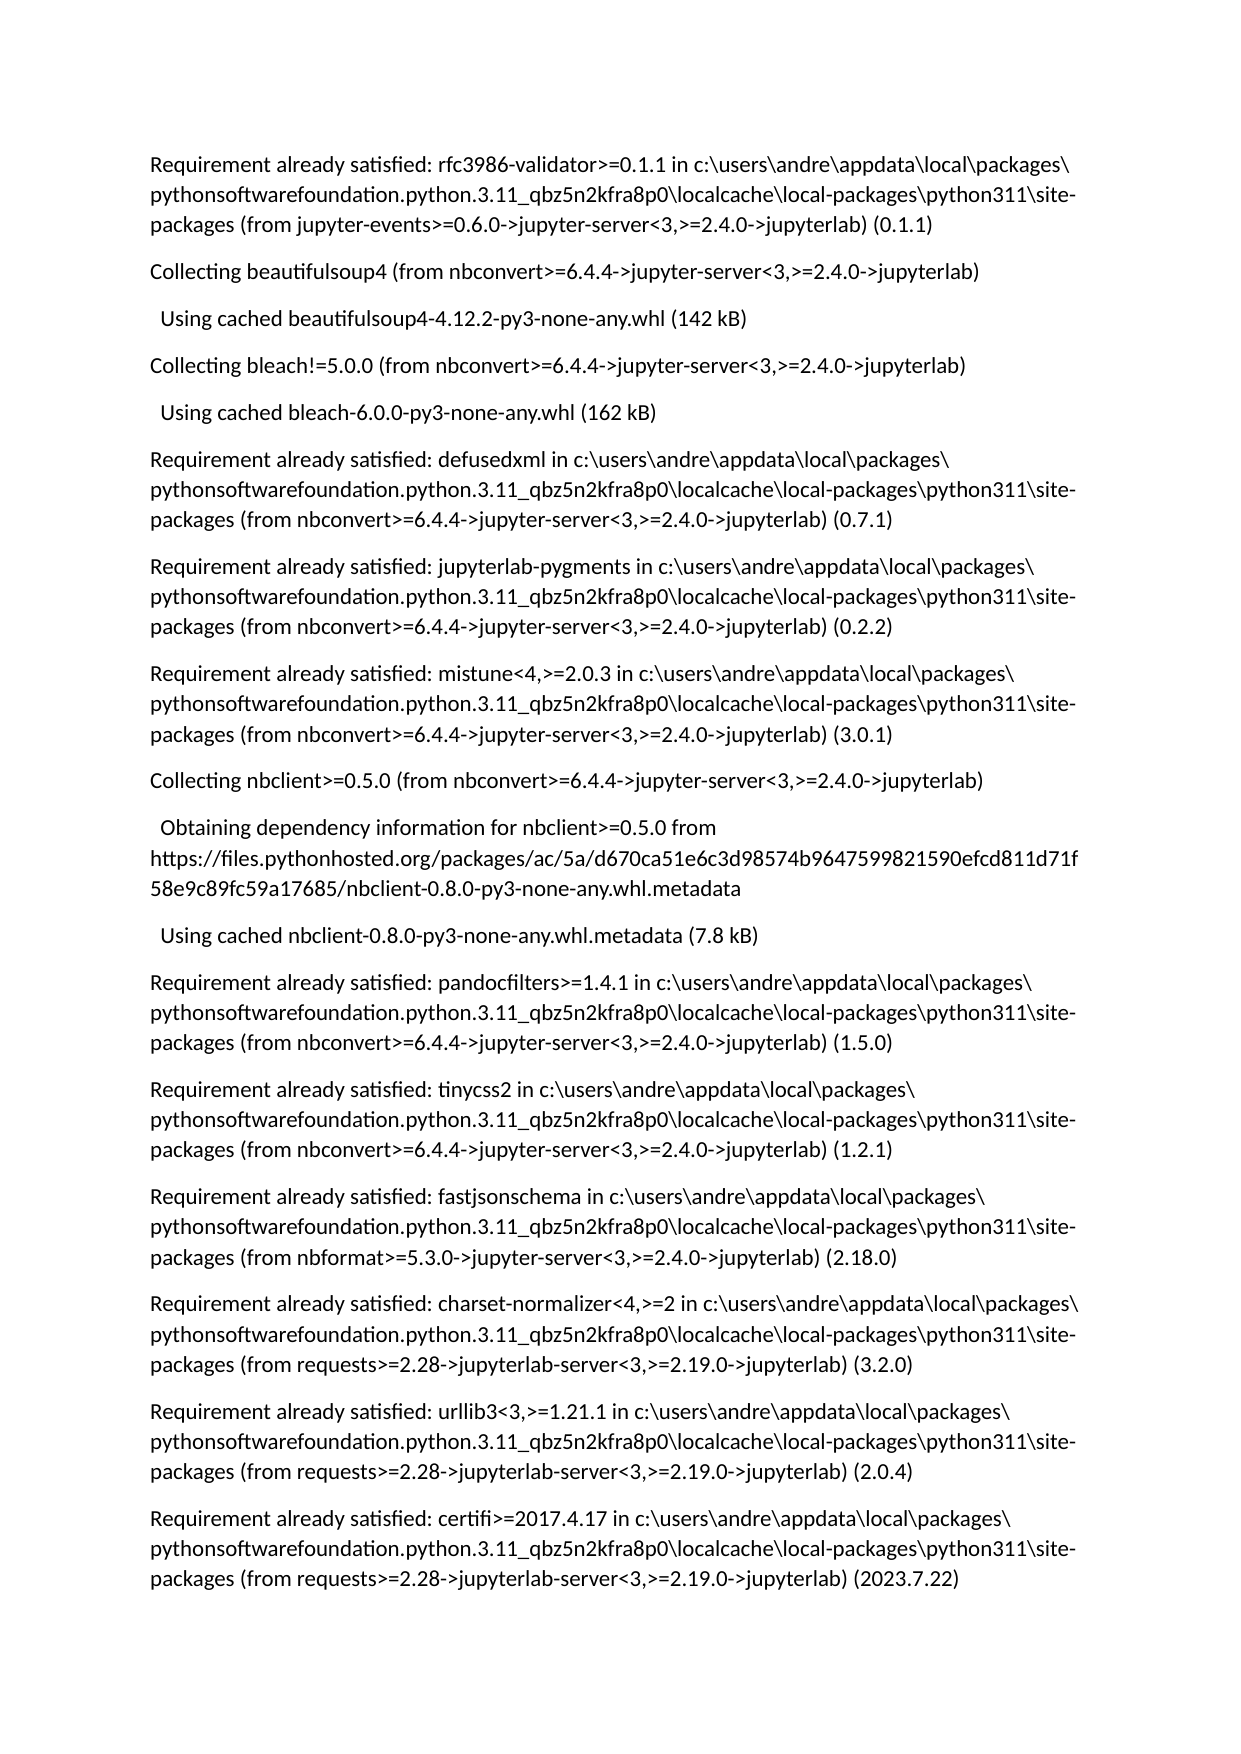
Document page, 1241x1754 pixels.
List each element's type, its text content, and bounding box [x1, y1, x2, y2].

text Obtaining dependency information for nbclient>=0.5.0 from https://files.pythonhosted.org/packages/ac/5a/d670ca51e6c3d98574b9647599821590efcd811d71f58e9c89fc59a17685/nbclient-0.8.0-py3-none-any.whl.metadata [150, 813, 1090, 902]
text Requirement already satisfied: charset-normalizer<4,>=2 in c:\users\andre\appdata\local\packages\pythonsoftwarefoundation.python.3.11_qbz5n2kfra8p0\localcache\local-packages\python311\site-packages (from requests>=2.28->jupyterlab-server<3,>=2.19.0->jupyterlab) (3.2.0) [150, 1289, 1090, 1378]
text Using cached beautifulsoup4-4.12.2-py3-none-any.whl (142 kB) [150, 304, 1090, 332]
text Collecting bleach!=5.0.0 (from nbconvert>=6.4.4->jupyter-server<3,>=2.4.0->jupyterlab) [150, 351, 1090, 379]
text Collecting beautifulsoup4 (from nbconvert>=6.4.4->jupyter-server<3,>=2.4.0->jupyterlab) [150, 257, 1090, 285]
text Using cached bleach-6.0.0-py3-none-any.whl (162 kB) [150, 398, 1090, 426]
text Requirement already satisfied: certifi>=2017.4.17 in c:\users\andre\appdata\local\packages\pythonsoftwarefoundation.python.3.11_qbz5n2kfra8p0\localcache\local-packages\python311\site-packages (from requests>=2.28->jupyterlab-server<3,>=2.19.0->jupyterlab) (2023.7.22) [150, 1504, 1090, 1593]
text Requirement already satisfied: defusedxml in c:\users\andre\appdata\local\packages\pythonsoftwarefoundation.python.3.11_qbz5n2kfra8p0\localcache\local-packages\python311\site-packages (from nbconvert>=6.4.4->jupyter-server<3,>=2.4.0->jupyterlab) (0.7.1) [150, 445, 1090, 533]
text Requirement already satisfied: urllib3<3,>=1.21.1 in c:\users\andre\appdata\local\packages\pythonsoftwarefoundation.python.3.11_qbz5n2kfra8p0\localcache\local-packages\python311\site-packages (from requests>=2.28->jupyterlab-server<3,>=2.19.0->jupyterlab) (2.0.4) [150, 1397, 1090, 1485]
text Requirement already satisfied: jupyterlab-pygments in c:\users\andre\appdata\local\packages\pythonsoftwarefoundation.python.3.11_qbz5n2kfra8p0\localcache\local-packages\python311\site-packages (from nbconvert>=6.4.4->jupyter-server<3,>=2.4.0->jupyterlab) (0.2.2) [150, 552, 1090, 641]
text Requirement already satisfied: rfc3986-validator>=0.1.1 in c:\users\andre\appdata\local\packages\pythonsoftwarefoundation.python.3.11_qbz5n2kfra8p0\localcache\local-packages\python311\site-packages (from jupyter-events>=0.6.0->jupyter-server<3,>=2.4.0->jupyterlab) (0.1.1) [150, 150, 1090, 238]
text Collecting nbclient>=0.5.0 (from nbconvert>=6.4.4->jupyter-server<3,>=2.4.0->jupyterlab) [150, 767, 1090, 795]
text Using cached nbclient-0.8.0-py3-none-any.whl.metadata (7.8 kB) [150, 921, 1090, 949]
text Requirement already satisfied: mistune<4,>=2.0.3 in c:\users\andre\appdata\local\packages\pythonsoftwarefoundation.python.3.11_qbz5n2kfra8p0\localcache\local-packages\python311\site-packages (from nbconvert>=6.4.4->jupyter-server<3,>=2.4.0->jupyterlab) (3.0.1) [150, 659, 1090, 748]
text Requirement already satisfied: fastjsonschema in c:\users\andre\appdata\local\packages\pythonsoftwarefoundation.python.3.11_qbz5n2kfra8p0\localcache\local-packages\python311\site-packages (from nbformat>=5.3.0->jupyter-server<3,>=2.4.0->jupyterlab) (2.18.0) [150, 1182, 1090, 1271]
text Requirement already satisfied: pandocfilters>=1.4.1 in c:\users\andre\appdata\local\packages\pythonsoftwarefoundation.python.3.11_qbz5n2kfra8p0\localcache\local-packages\python311\site-packages (from nbconvert>=6.4.4->jupyter-server<3,>=2.4.0->jupyterlab) (1.5.0) [150, 968, 1090, 1056]
text Requirement already satisfied: tinycss2 in c:\users\andre\appdata\local\packages\pythonsoftwarefoundation.python.3.11_qbz5n2kfra8p0\localcache\local-packages\python311\site-packages (from nbconvert>=6.4.4->jupyter-server<3,>=2.4.0->jupyterlab) (1.2.1) [150, 1075, 1090, 1163]
